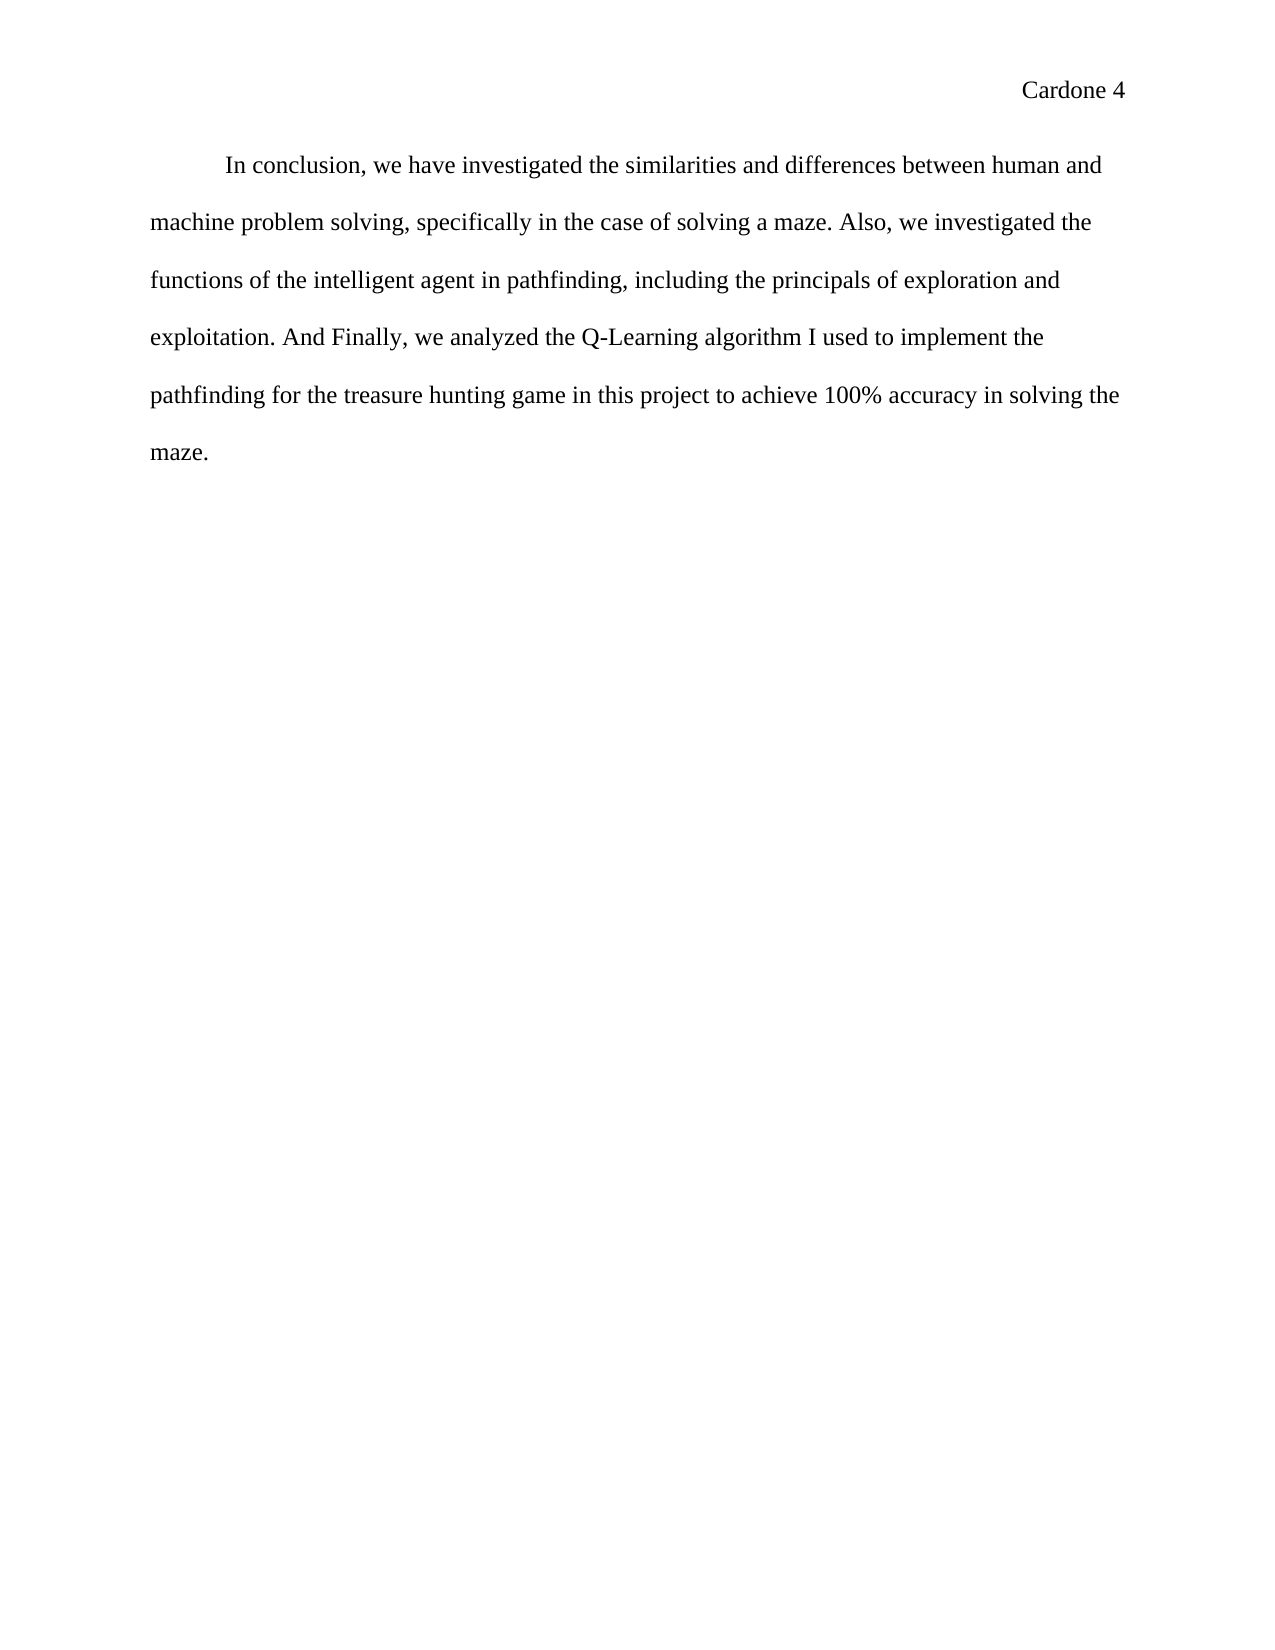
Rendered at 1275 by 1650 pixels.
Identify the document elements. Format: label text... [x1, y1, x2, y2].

text In conclusion, we have investigated the similarities and differences between human and machine problem solving, specifically in the case of solving a maze. Also, we investigated the functions of the intelligent agent in pathfinding, including the principals of exploration and exploitation. And Finally, we analyzed the Q-Learning algorithm I used to implement the pathfinding for the treasure hunting game in this project to achieve 100% accuracy in solving the maze. [150, 150, 1125, 466]
